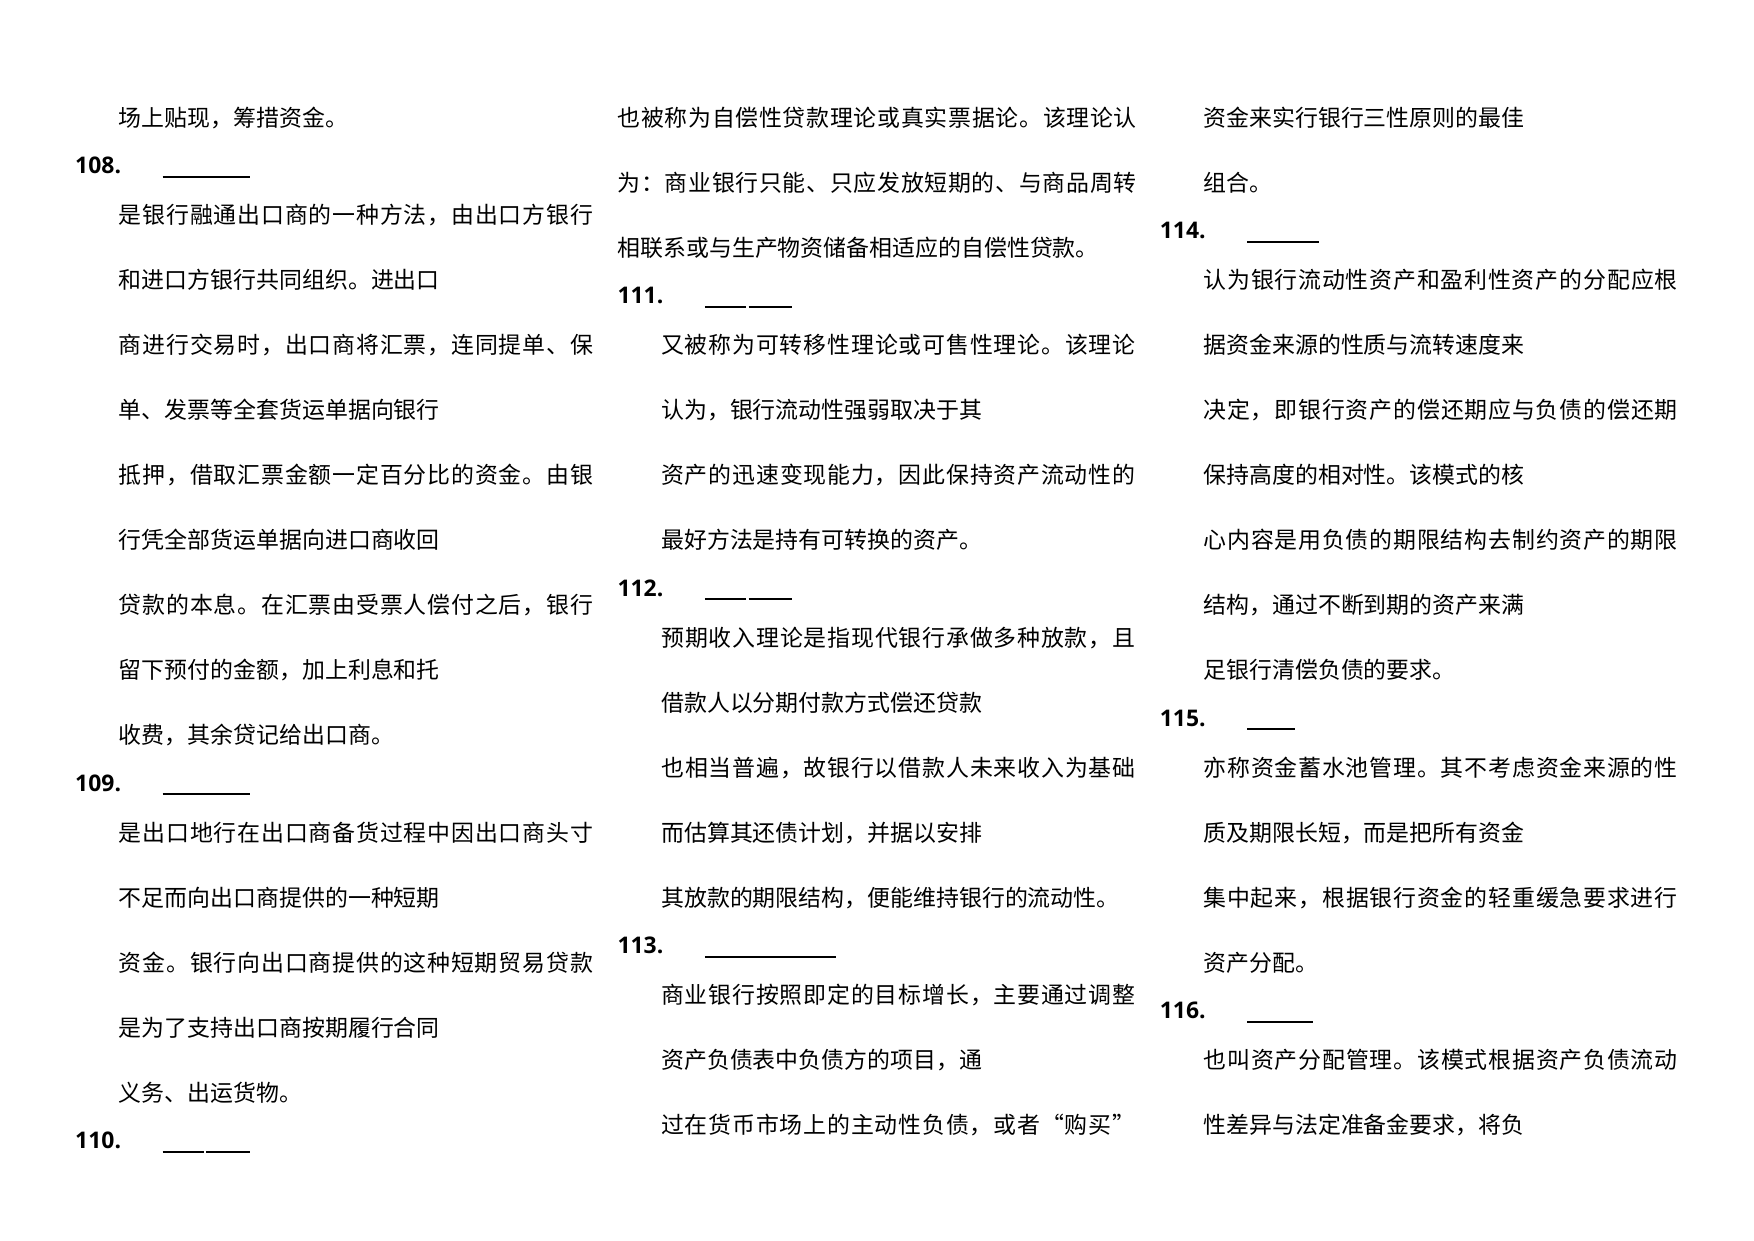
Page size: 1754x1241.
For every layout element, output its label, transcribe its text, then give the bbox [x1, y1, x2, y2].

list 集中起来，根据银行资金的轻重缓急要求进行资产分配。 [1203, 864, 1679, 994]
list 是出口地行在出口商备货过程中因出口商头寸不足而向出口商提供的一种短期 [119, 799, 594, 929]
list 也叫资产分配管理。该模式根据资产负债流动性差异与法定准备金要求，将负 [1203, 1026, 1679, 1156]
list 场上贴现，筹措资金。 [119, 84, 594, 149]
list 资金。银行向出口商提供的这种短期贸易贷款是为了支持出口商按期履行合同 [119, 929, 594, 1059]
list 商进行交易时，出口商将汇票，连同提单、保单、发票等全套货运单据向银行 [119, 311, 594, 441]
list 组合。 [1203, 149, 1679, 214]
list 贷款的本息。在汇票由受票人偿付之后，银行留下预付的金额，加上利息和托 [119, 571, 594, 701]
list 资产的迅速变现能力，因此保持资产流动性的最好方法是持有可转换的资产。 [661, 441, 1137, 571]
list 其放款的期限结构，便能维持银行的流动性。 [661, 864, 1137, 929]
list 收费，其余贷记给出口商。 [119, 701, 594, 766]
list 商业银行按照即定的目标增长，主要通过调整资产负债表中负债方的项目，通 [661, 961, 1137, 1091]
list 抵押，借取汇票金额一定百分比的资金。由银行凭全部货运单据向进口商收回 [119, 441, 594, 571]
list 心内容是用负债的期限结构去制约资产的期限结构，通过不断到期的资产来满 [1203, 506, 1679, 636]
list 决定，即银行资产的偿还期应与负债的偿还期保持高度的相对性。该模式的核 [1203, 376, 1679, 506]
list 足银行清偿负债的要求。 [1203, 636, 1679, 701]
list 过在货币市场上的主动性负债，或者“购买”资金来实行银行三性原则的最佳 [661, 1091, 1137, 1156]
list 是银行融通出口商的一种方法，由出口方银行和进口方银行共同组织。进出口 [119, 181, 594, 311]
list 过在货币市场上的主动性负债，或者“购买”资金来实行银行三性原则的最佳 [1203, 84, 1679, 149]
list 也相当普遍，故银行以借款人未来收入为基础而估算其还债计划，并据以安排 [661, 734, 1137, 864]
list 亦称资金蓄水池管理。其不考虑资金来源的性质及期限长短，而是把所有资金 [1203, 734, 1679, 864]
list 认为银行流动性资产和盈利性资产的分配应根据资金来源的性质与流转速度来 [1203, 246, 1679, 376]
list 义务、出运货物。 [119, 1059, 594, 1124]
list 预期收入理论是指现代银行承做多种放款，且借款人以分期付款方式偿还贷款 [661, 604, 1137, 734]
list 又被称为可转移性理论或可售性理论。该理论认为，银行流动性强弱取决于其 [661, 311, 1137, 441]
list 也被称为自偿性贷款理论或真实票据论。该理论认为：商业银行只能、只应发放短期的、与商品周转相联系或与生产物资储备相适应的自偿性贷款。 [617, 84, 1137, 279]
